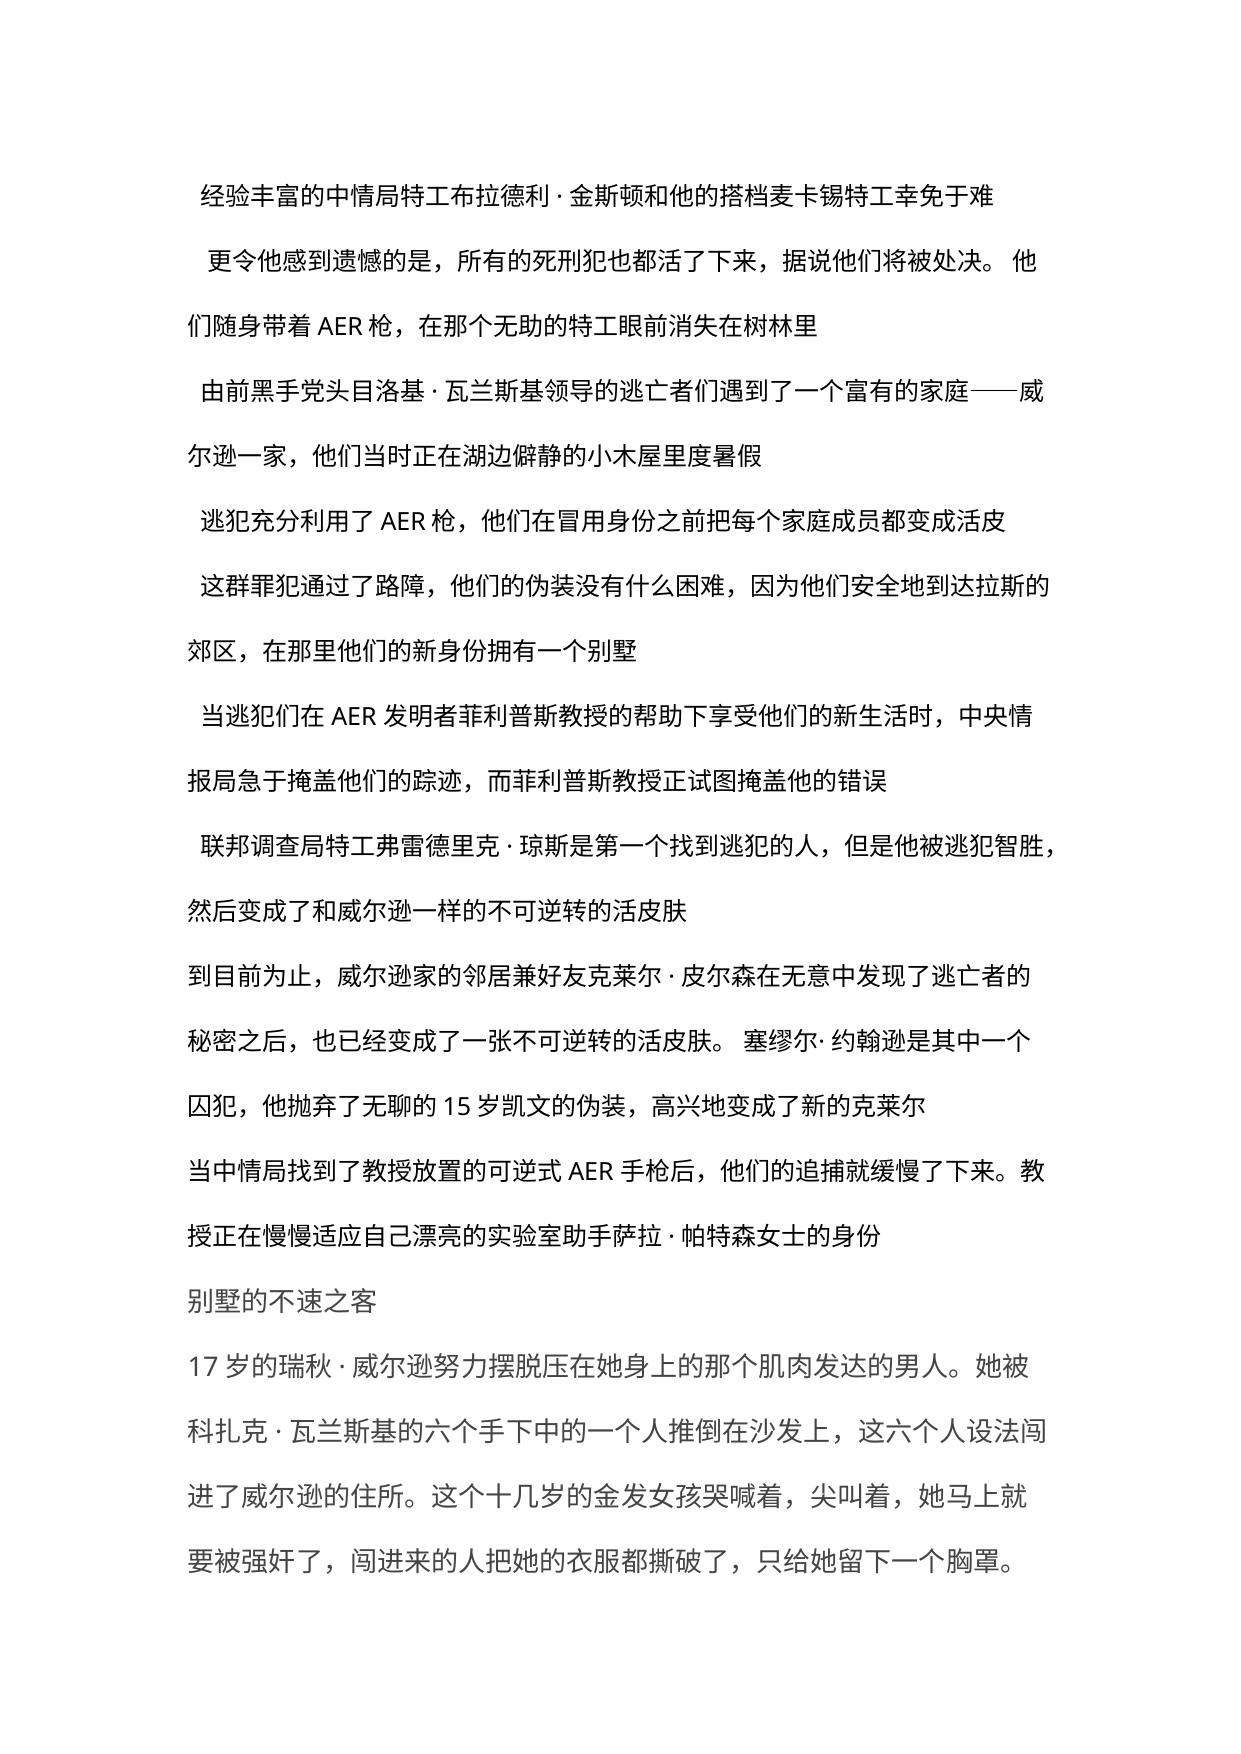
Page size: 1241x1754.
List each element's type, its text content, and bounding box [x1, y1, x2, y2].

text 联邦调查局特工弗雷德里克 · 琼斯是第一个找到逃犯的人，但是他被逃犯智胜，然后变成了和威尔逊一样的不可逆转的活皮肤 [187, 812, 1053, 942]
text 经验丰富的中情局特工布拉德利 · 金斯顿和他的搭档麦卡锡特工幸免于难 [187, 162, 1053, 227]
text 由前黑手党头目洛基 · 瓦兰斯基领导的逃亡者们遇到了一个富有的家庭——威尔逊一家，他们当时正在湖边僻静的小木屋里度暑假 [187, 357, 1053, 487]
text 逃犯充分利用了AER枪，他们在冒用身份之前把每个家庭成员都变成活皮 [187, 487, 1053, 552]
text 别墅的不速之客$ \4 ^" V+ }& h. q [187, 1267, 1053, 1332]
text 到目前为止，威尔逊家的邻居兼好友克莱尔 · 皮尔森在无意中发现了逃亡者的秘密之后，也已经变成了一张不可逆转的活皮肤。 塞缪尔· 约翰逊是其中一个囚犯，他抛弃了无聊的15岁凯文的伪装，高兴地变成了新的克莱尔 [187, 942, 1053, 1137]
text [187, 1332, 1053, 1592]
text 更令他感到遗憾的是，所有的死刑犯也都活了下来，据说他们将被处决。 他们随身带着AER枪，在那个无助的特工眼前消失在树林里 [187, 227, 1053, 357]
text 这群罪犯通过了路障，他们的伪装没有什么困难，因为他们安全地到达拉斯的郊区，在那里他们的新身份拥有一个别墅 [187, 552, 1053, 682]
text 当逃犯们在 AER 发明者菲利普斯教授的帮助下享受他们的新生活时，中央情报局急于掩盖他们的踪迹，而菲利普斯教授正试图掩盖他的错误 [187, 682, 1053, 812]
text 当中情局找到了教授放置的可逆式 AER 手枪后，他们的追捕就缓慢了下来。教授正在慢慢适应自己漂亮的实验室助手萨拉 · 帕特森女士的身份 [187, 1137, 1053, 1267]
